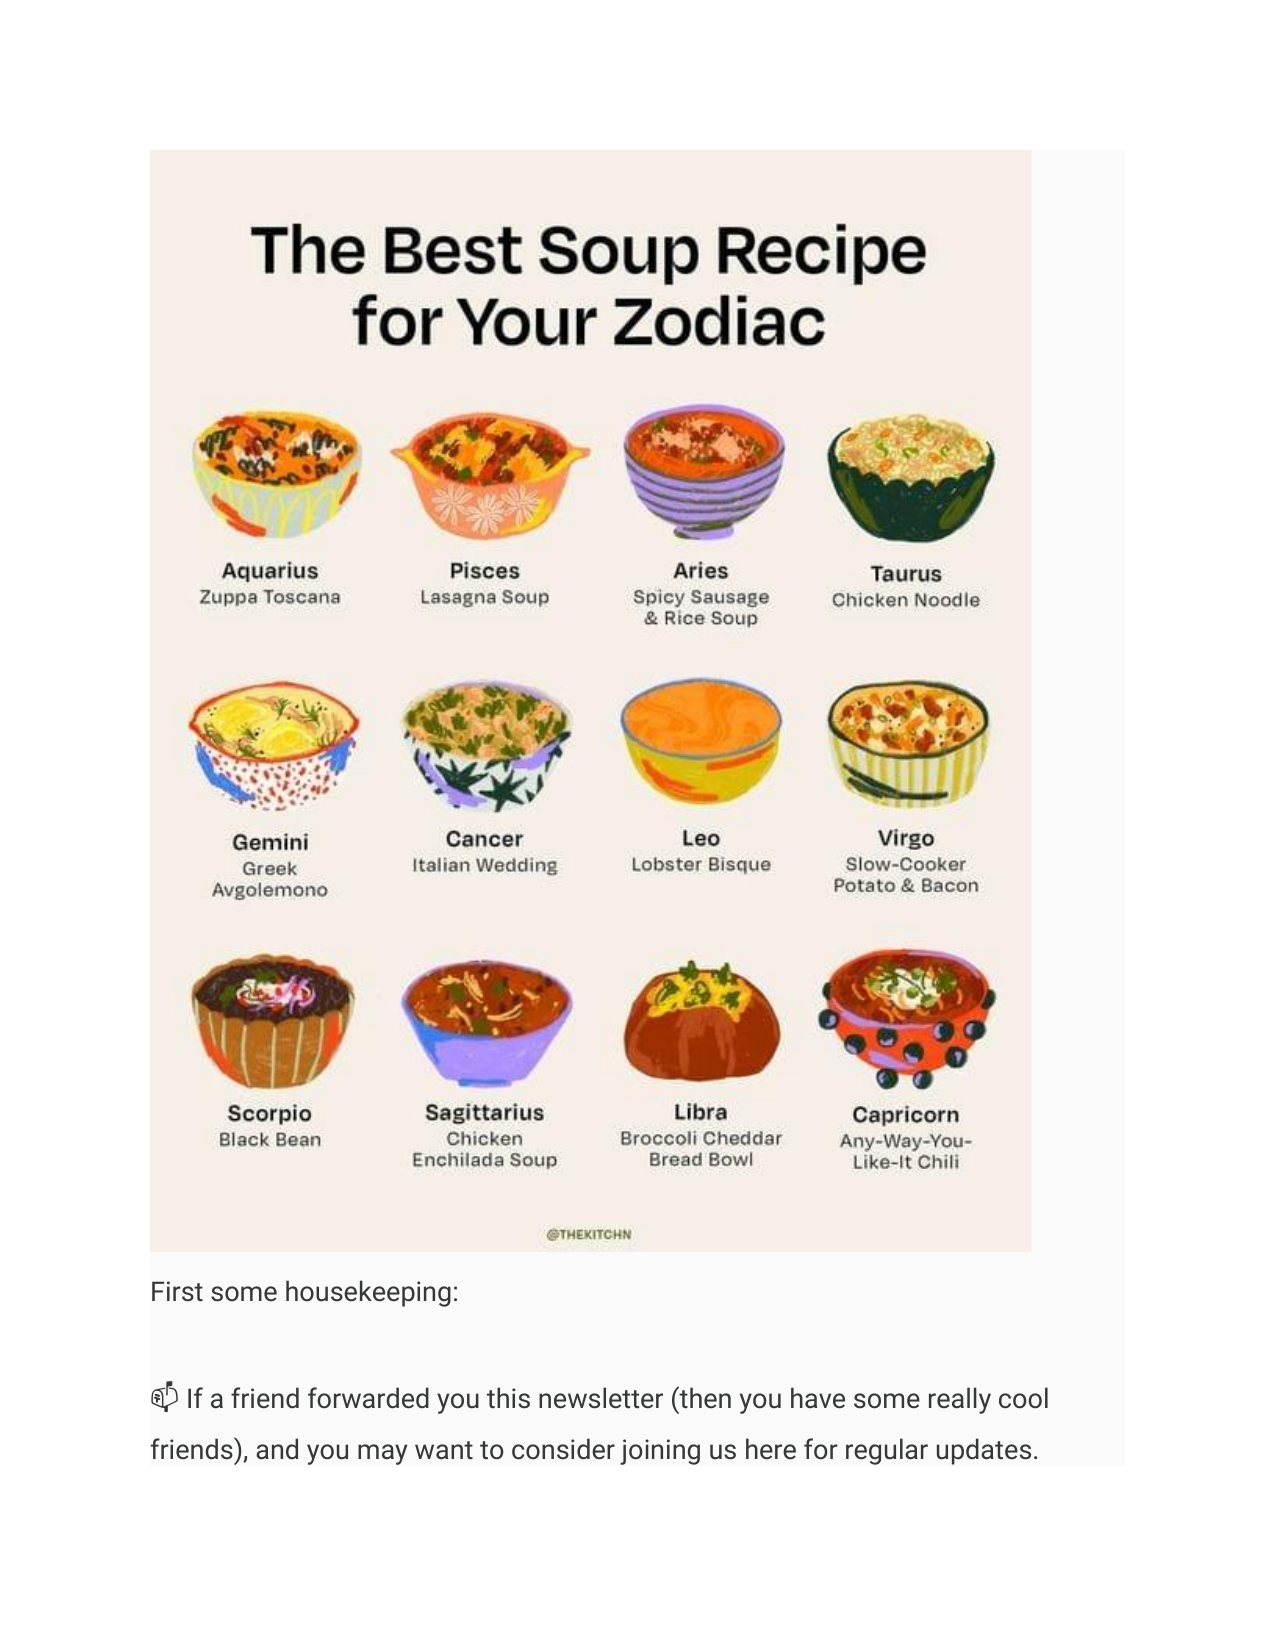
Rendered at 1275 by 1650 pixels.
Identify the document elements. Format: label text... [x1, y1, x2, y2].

picture [150, 150, 1032, 1252]
text 📫 If a friend forwarded you this newsletter (then you have some really cool friends), and you may want to consider joining us here for regular updates. [150, 1384, 1125, 1466]
text First some housekeeping: [150, 1277, 1125, 1308]
